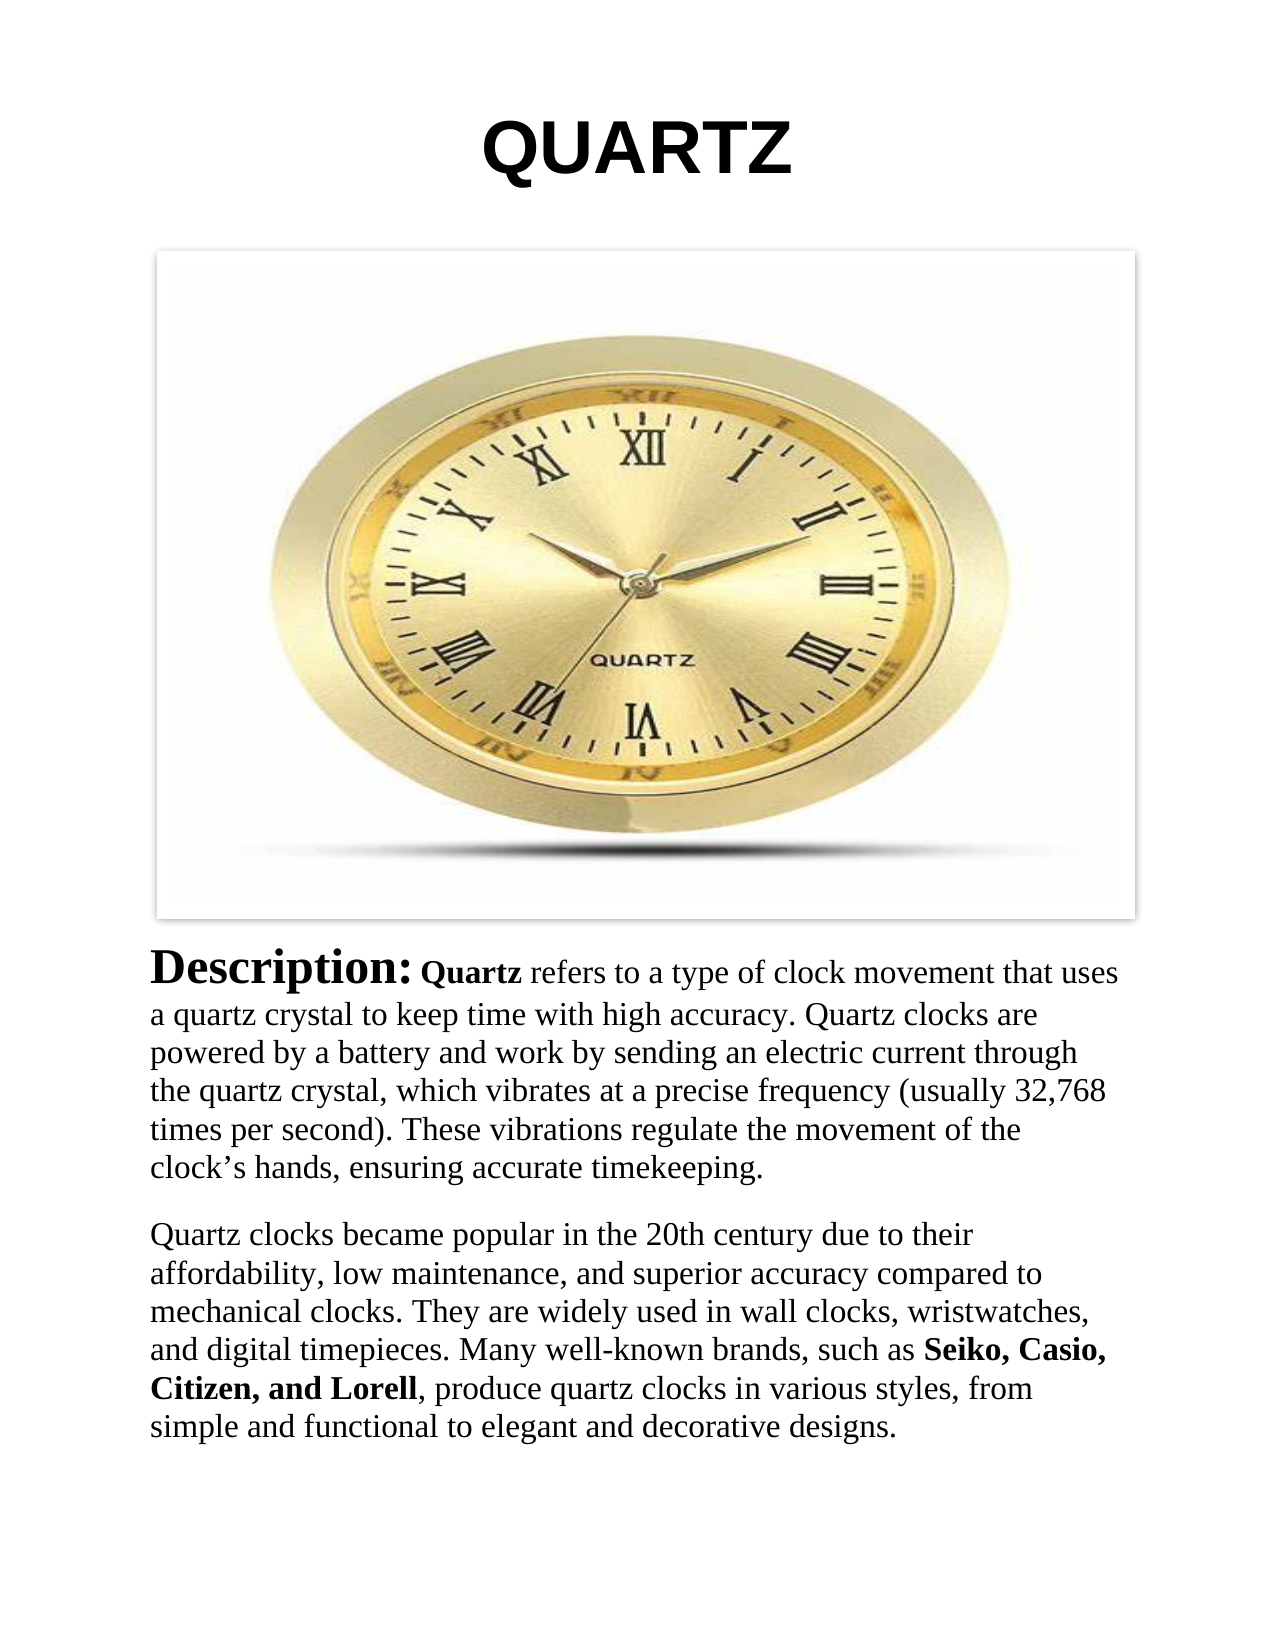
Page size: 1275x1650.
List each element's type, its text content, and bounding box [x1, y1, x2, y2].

picture [172, 265, 1120, 904]
text Quartz clocks became popular in the 20th century due to their affordability, low maintenance, and superior accuracy compared to mechanical clocks. They are widely used in wall clocks, wristwatches, and digital timepieces. Many well-known brands, such as Seiko, Casio, Citizen, and Lorell, produce quartz clocks in various styles, from simple and functional to elegant and decorative designs. [150, 1215, 1125, 1445]
